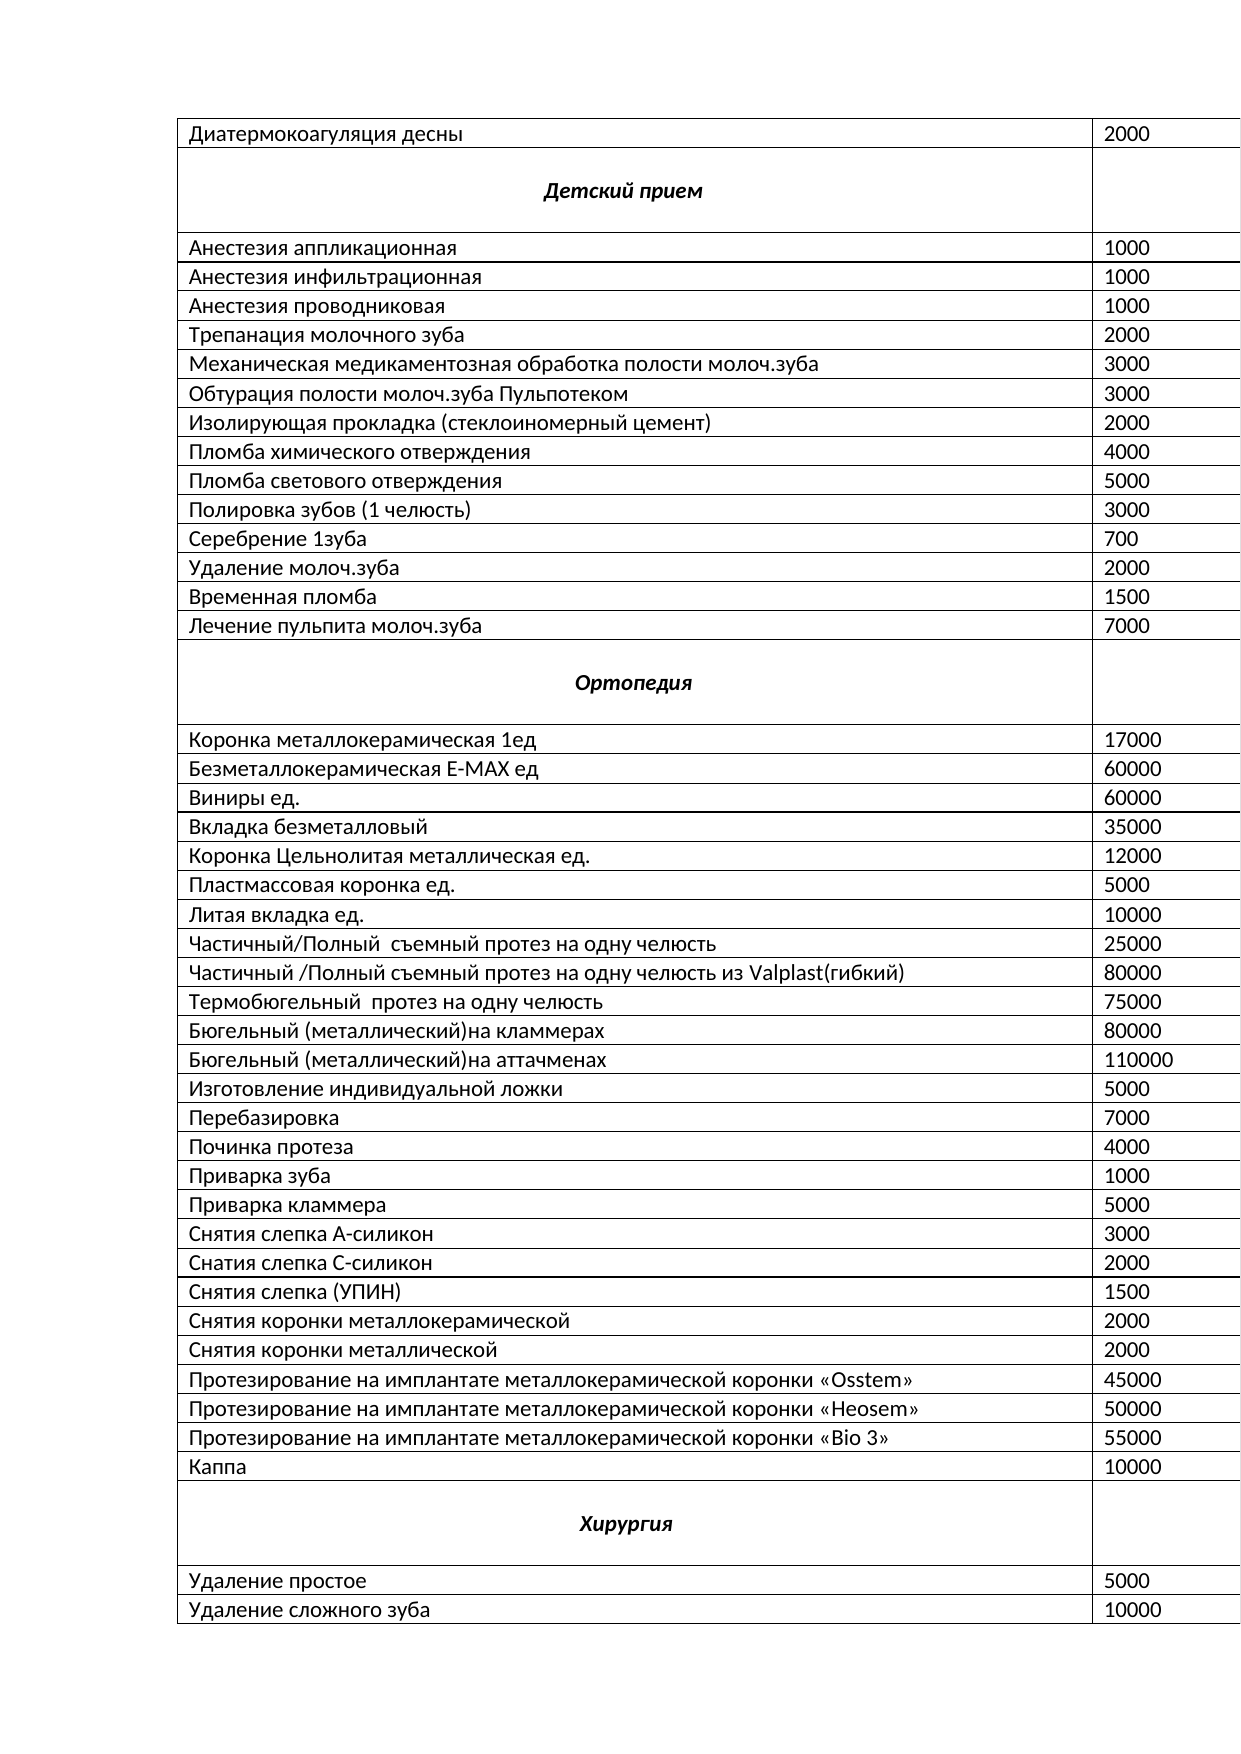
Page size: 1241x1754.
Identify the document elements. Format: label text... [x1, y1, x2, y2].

table_cell 45000 [1093, 1365, 1240, 1393]
table_cell Пломба светового отверждения [178, 466, 1092, 494]
table_cell Коронка Цельнолитая металлическая ед. [178, 842, 1092, 869]
table_cell Снятия коронки металлокерамической [178, 1307, 1092, 1334]
table_cell 1000 [1093, 1161, 1240, 1189]
table_cell 10000 [1093, 900, 1240, 928]
table_cell Хирургия [178, 1481, 1092, 1565]
table_cell Диатермокоагуляция десны [178, 119, 1092, 147]
table_cell 1500 [1093, 1278, 1240, 1306]
table_cell Литая вкладка ед. [178, 900, 1092, 928]
table_cell 1000 [1093, 233, 1240, 261]
table_cell Снятия слепка А-силикон [178, 1219, 1092, 1247]
table_cell Изолирующая прокладка (стеклоиномерный цемент) [178, 408, 1092, 436]
table_cell Пломба химического отверждения [178, 437, 1092, 465]
table_cell Частичный /Полный съемный протез на одну челюсть из Valplast(гибкий) [178, 958, 1092, 986]
table_cell Детский прием [178, 148, 1092, 232]
table_cell 4000 [1093, 437, 1240, 465]
table_cell 80000 [1093, 1016, 1240, 1044]
table_cell Коронка металлокерамическая 1ед [178, 725, 1092, 753]
table_cell Лечение пульпита молоч.зуба [178, 611, 1092, 639]
table_cell 5000 [1093, 1074, 1240, 1102]
table_cell Анестезия инфильтрационная [178, 263, 1092, 290]
table_cell Временная пломба [178, 582, 1092, 610]
table_cell 75000 [1093, 987, 1240, 1015]
table_cell 17000 [1093, 725, 1240, 753]
table_cell 2000 [1093, 321, 1240, 348]
table_cell Полировка зубов (1 челюсть) [178, 495, 1092, 523]
table_cell 12000 [1093, 842, 1240, 869]
table_cell Пластмассовая коронка ед. [178, 871, 1092, 899]
table_cell 60000 [1093, 784, 1240, 811]
table_cell Обтурация полости молоч.зуба Пульпотеком [178, 379, 1092, 407]
table_cell Механическая медикаментозная обработка полости молоч.зуба [178, 350, 1092, 378]
table_cell 1500 [1093, 582, 1240, 610]
table_cell Бюгельный (металлический)на аттачменах [178, 1045, 1092, 1073]
table_cell 1000 [1093, 291, 1240, 319]
table_cell Протезирование на имплантате металлокерамической коронки «Osstem» [178, 1365, 1092, 1393]
table_cell Приварка кламмера [178, 1190, 1092, 1218]
table_cell 10000 [1093, 1595, 1240, 1623]
table_cell 4000 [1093, 1132, 1240, 1160]
table_cell Перебазировка [178, 1103, 1092, 1131]
table_cell 7000 [1093, 611, 1240, 639]
table_cell 2000 [1093, 408, 1240, 436]
table_cell Протезирование на имплантате металлокерамической коронки «Bio 3» [178, 1423, 1092, 1451]
table_cell [1093, 1481, 1240, 1565]
table_cell 700 [1093, 524, 1240, 552]
table_cell Серебрение 1зуба [178, 524, 1092, 552]
table_cell 60000 [1093, 754, 1240, 782]
table_cell Бюгельный (металлический)на кламмерах [178, 1016, 1092, 1044]
table_cell Анестезия проводниковая [178, 291, 1092, 319]
table_cell Трепанация молочного зуба [178, 321, 1092, 348]
table_cell Изготовление индивидуальной ложки [178, 1074, 1092, 1102]
table_cell Анестезия аппликационная [178, 233, 1092, 261]
table_cell 2000 [1093, 1307, 1240, 1334]
table_cell 2000 [1093, 119, 1240, 147]
table_cell 10000 [1093, 1452, 1240, 1480]
table_cell 3000 [1093, 495, 1240, 523]
table_cell Вкладка безметалловый [178, 813, 1092, 841]
table_cell 55000 [1093, 1423, 1240, 1451]
table_cell 3000 [1093, 350, 1240, 378]
table_cell Частичный/Полный съемный протез на одну челюсть [178, 929, 1092, 957]
table_cell 80000 [1093, 958, 1240, 986]
table_cell Термобюгельный протез на одну челюсть [178, 987, 1092, 1015]
table_cell Снятия слепка (УПИН) [178, 1278, 1092, 1306]
table_cell 5000 [1093, 871, 1240, 899]
table_cell Удаление молоч.зуба [178, 553, 1092, 581]
table_cell 110000 [1093, 1045, 1240, 1073]
table_cell 3000 [1093, 1219, 1240, 1247]
table_cell 5000 [1093, 1566, 1240, 1594]
table_cell 2000 [1093, 553, 1240, 581]
table_cell 25000 [1093, 929, 1240, 957]
table_cell 50000 [1093, 1394, 1240, 1422]
table_cell Удаление сложного зуба [178, 1595, 1092, 1623]
table_cell Безметаллокерамическая Е-МАХ ед [178, 754, 1092, 782]
table_cell Снятия коронки металлической [178, 1336, 1092, 1364]
table_cell Снатия слепка С-силикон [178, 1249, 1092, 1276]
table_cell 3000 [1093, 379, 1240, 407]
table_cell 5000 [1093, 466, 1240, 494]
table_cell [1093, 148, 1240, 232]
table_cell Каппа [178, 1452, 1092, 1480]
table_cell 5000 [1093, 1190, 1240, 1218]
table_cell Ортопедия [178, 640, 1092, 724]
table_cell 2000 [1093, 1336, 1240, 1364]
table_cell Виниры ед. [178, 784, 1092, 811]
table_cell 2000 [1093, 1249, 1240, 1276]
table_cell Удаление простое [178, 1566, 1092, 1594]
table_cell 35000 [1093, 813, 1240, 841]
table_cell Протезирование на имплантате металлокерамической коронки «Heosem» [178, 1394, 1092, 1422]
table_cell 7000 [1093, 1103, 1240, 1131]
table_cell 1000 [1093, 263, 1240, 290]
table_cell [1093, 640, 1240, 724]
table_cell Приварка зуба [178, 1161, 1092, 1189]
table_cell Починка протеза [178, 1132, 1092, 1160]
